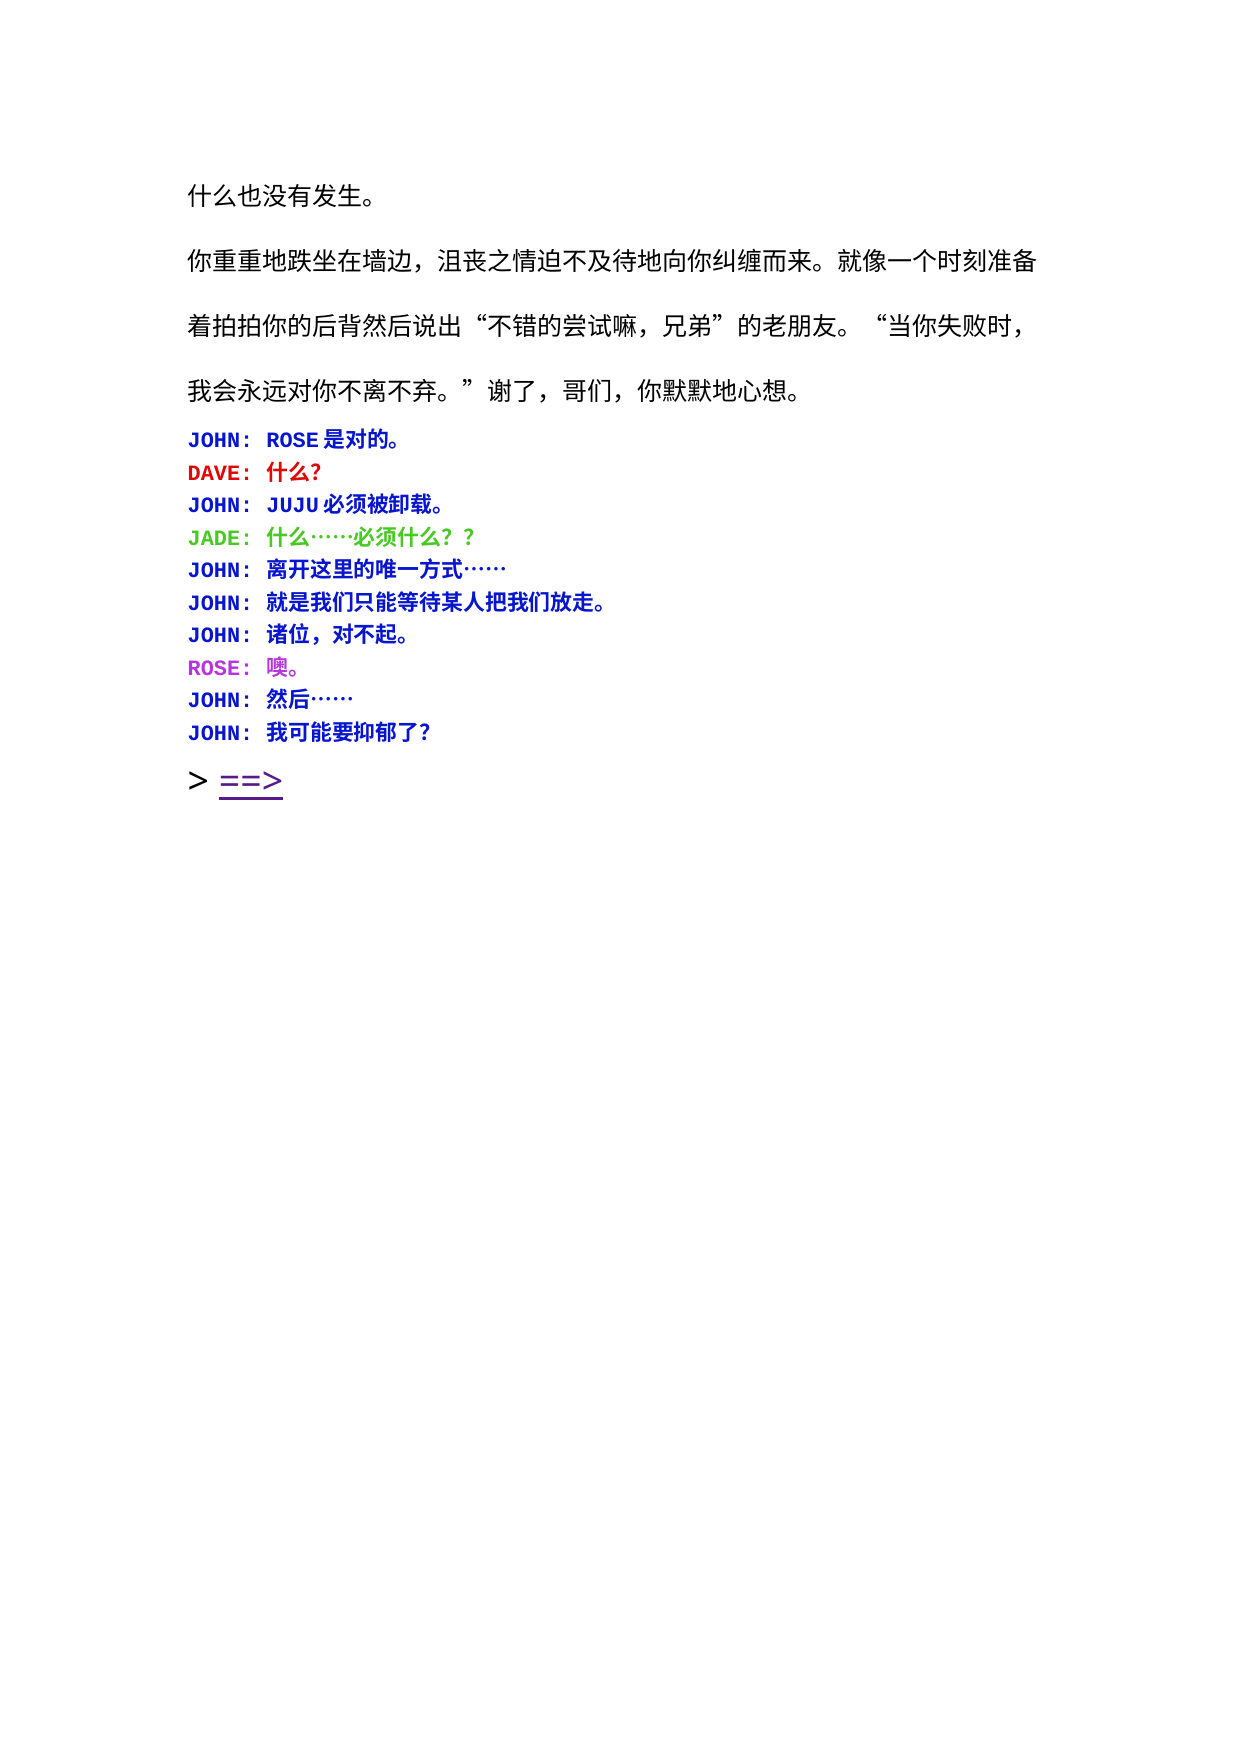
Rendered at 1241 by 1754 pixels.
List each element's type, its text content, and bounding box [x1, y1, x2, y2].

text JOHN: 诸位，对不起。 [187, 617, 1053, 649]
text JOHN: 离开这里的唯一方式…… [187, 552, 1053, 584]
text JADE: 什么……必须什么？？ [187, 519, 1053, 552]
text JOHN: ROSE是对的。 [187, 422, 1053, 454]
text JOHN: 就是我们只能等待某人把我们放走。 [187, 584, 1053, 617]
text > ==> [187, 747, 1053, 812]
text 什么也没有发生。 [187, 162, 1053, 227]
text JOHN: JUJU必须被卸载。 [187, 487, 1053, 519]
text 你重重地跌坐在墙边，沮丧之情迫不及待地向你纠缠而来。就像一个时刻准备着拍拍你的后背然后说出“不错的尝试嘛，兄弟”的老朋友。“当你失败时，我会永远对你不离不弃。”谢了，哥们，你默默地心想。 [187, 227, 1053, 422]
text JOHN: 然后…… [187, 682, 1053, 714]
text JOHN: 我可能要抑郁了？ [187, 714, 1053, 747]
text DAVE: 什么？ [187, 454, 1053, 487]
text ROSE: 噢。 [187, 649, 1053, 682]
